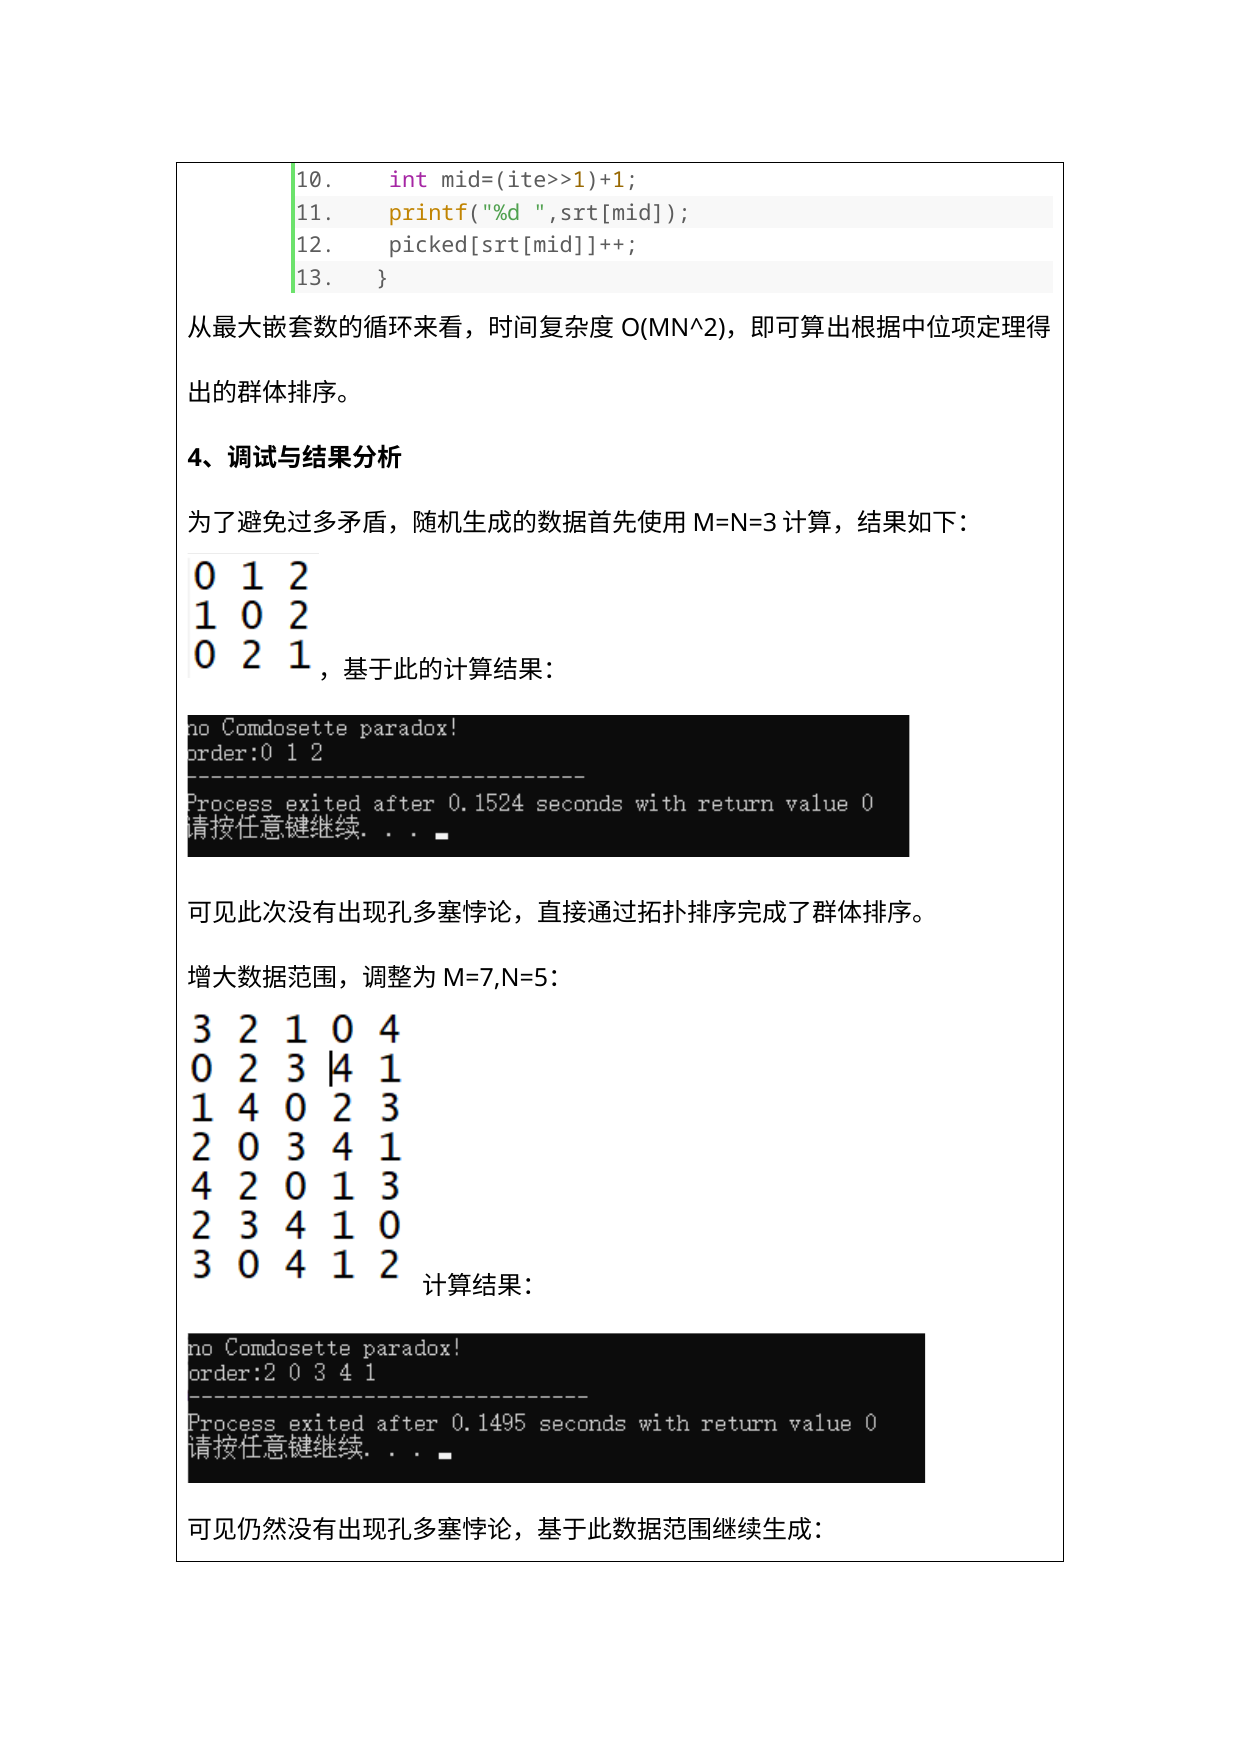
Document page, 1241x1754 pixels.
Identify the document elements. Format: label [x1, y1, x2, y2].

picture [187, 1008, 422, 1294]
picture [187, 553, 319, 678]
table_cell [177, 163, 1063, 1561]
picture [187, 1333, 926, 1483]
picture [187, 715, 910, 857]
